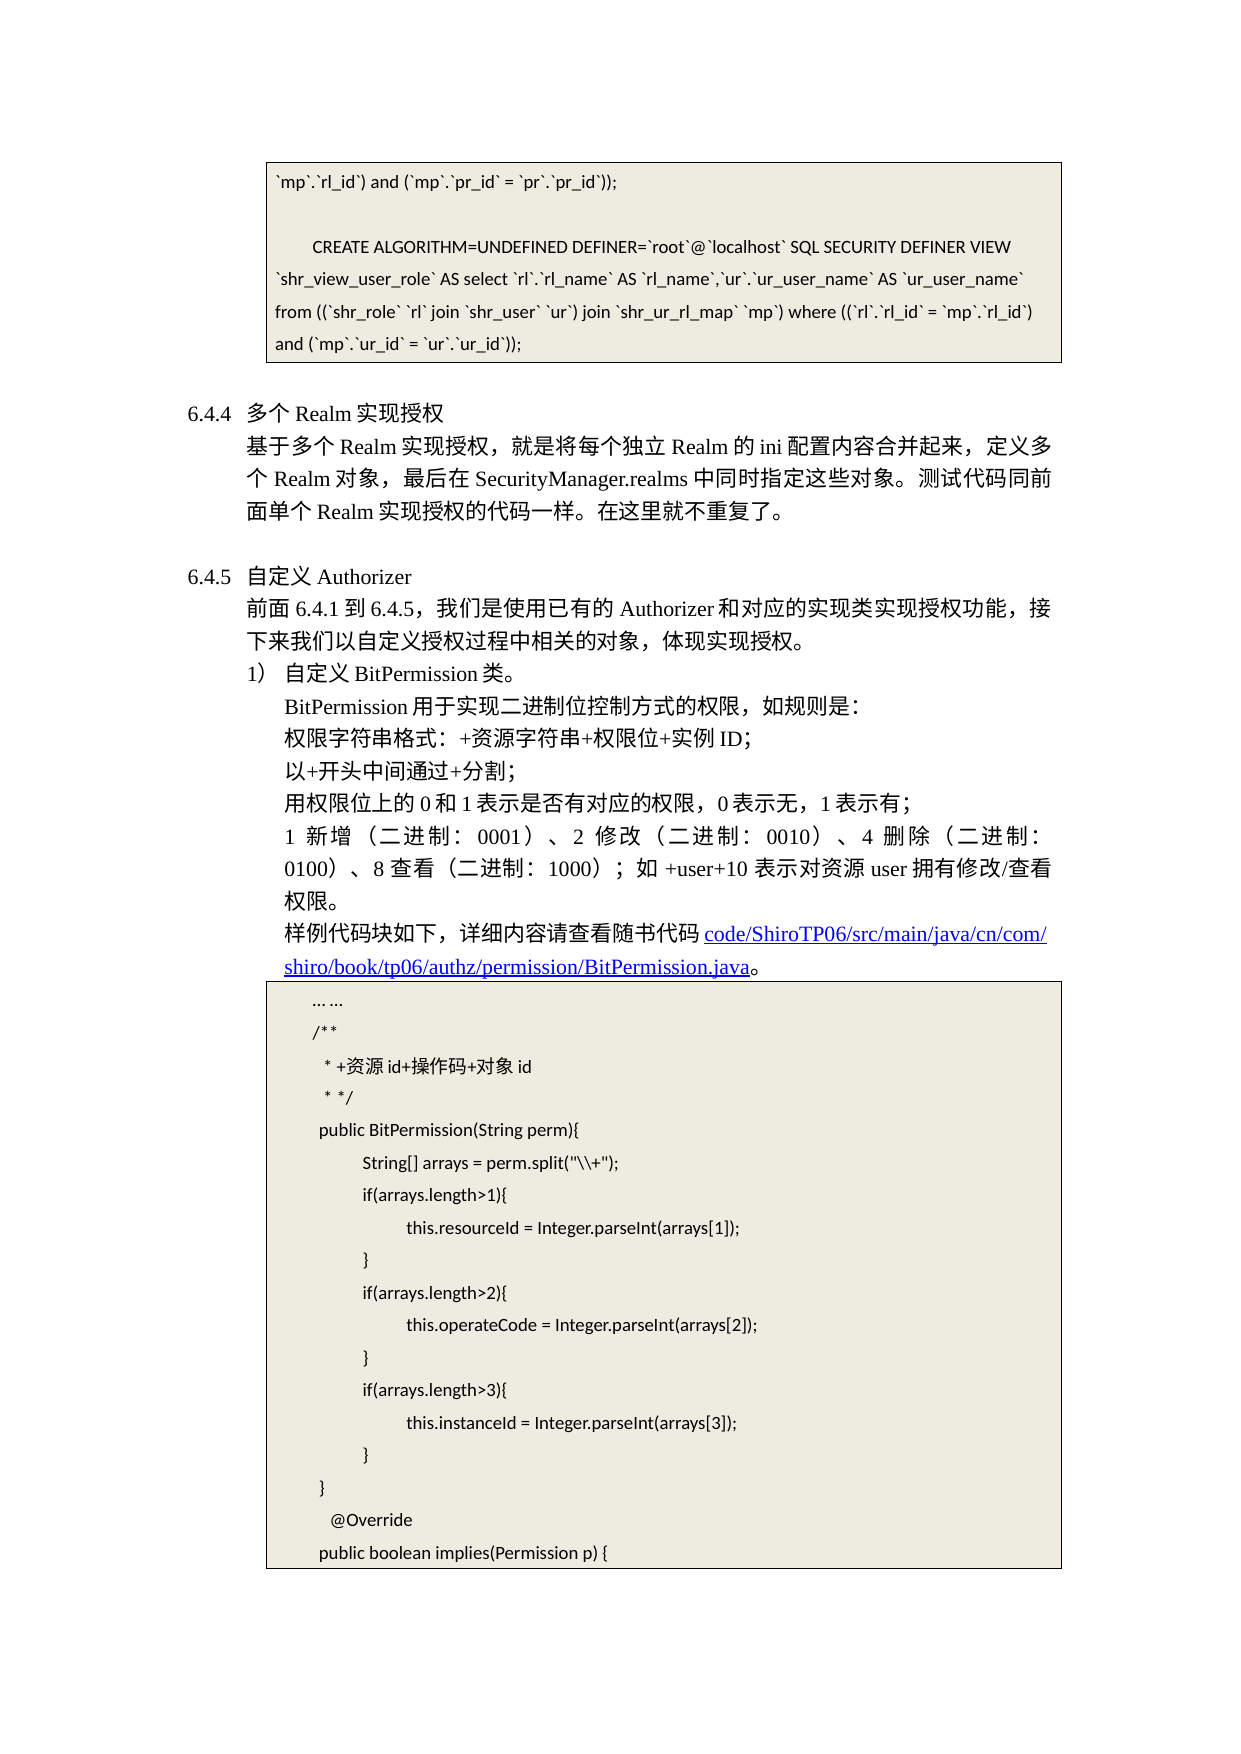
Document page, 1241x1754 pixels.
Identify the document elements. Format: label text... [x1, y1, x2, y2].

list 自定义BitPermission类。 [247, 656, 1053, 688]
list 自定义Authorizer [187, 558, 1053, 591]
list BitPermission用于实现二进制位控制方式的权限，如规则是： [284, 688, 1053, 721]
text * +资源id+操作码+对象id [267, 1046, 1061, 1078]
text … … [267, 982, 1061, 1013]
text /** [267, 1013, 1061, 1046]
text public BitPermission(String perm){ [267, 1111, 1061, 1143]
text this.instanceId = Integer.parseInt(arrays[3]); [267, 1403, 1061, 1436]
text } [267, 1436, 1061, 1468]
list 用权限位上的0和1表示是否有对应的权限，0表示无，1表示有； [284, 786, 1053, 818]
text CREATE ALGORITHM=UNDEFINED DEFINER=`root`@`localhost` SQL SECURITY DEFINER VIEW `shr_view_user_role` AS select `rl`.`rl_name` AS `rl_name`,`ur`.`ur_user_name` AS `ur_user_name` from ((`shr_role` `rl` join `shr_user` `ur`) join `shr_ur_rl_map` `mp`) where ((`rl`.`rl_id` = `mp`.`rl_id`) and (`mp`.`ur_id` = `ur`.`ur_id`)); [267, 227, 1061, 362]
text } [267, 1468, 1061, 1501]
text this.operateCode = Integer.parseInt(arrays[2]); [267, 1306, 1061, 1338]
text } [267, 1338, 1061, 1371]
text } [267, 1241, 1061, 1273]
list 多个Realm实现授权 [187, 396, 1053, 428]
text if(arrays.length>1){ [267, 1176, 1061, 1208]
list 样例代码块如下，详细内容请查看随书代码code/ShiroTP06/src/main/java/cn/com/ shiro/book/tp06/authz/permission/BitPermission.java。 [284, 916, 1053, 981]
text @Override [267, 1501, 1061, 1533]
text * */ [267, 1078, 1061, 1111]
text String[] arrays = perm.split("\\+"); [267, 1143, 1061, 1176]
list 权限字符串格式：+资源字符串+权限位+实例ID； [284, 721, 1053, 753]
list 基于多个Realm实现授权，就是将每个独立Realm的ini配置内容合并起来，定义多个Realm对象，最后在SecurityManager.realms中同时指定这些对象。测试代码同前面单个Realm实现授权的代码一样。在这里就不重复了。 [247, 428, 1053, 526]
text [267, 163, 1061, 194]
text if(arrays.length>3){ [267, 1371, 1061, 1403]
list 以+开头中间通过+分割； [284, 753, 1053, 786]
list 前面6.4.1到6.4.5，我们是使用已有的Authorizer和对应的实现类实现授权功能，接下来我们以自定义授权过程中相关的对象，体现实现授权。 [247, 591, 1053, 656]
text public boolean implies(Permission p) { [267, 1533, 1061, 1568]
list 1 新增（二进制：0001）、2 修改（二进制：0010）、4 删除（二进制：0100）、8 查看（二进制：1000）；如 +user+10 表示对资源user拥有修改/查看权限。 [284, 818, 1053, 916]
text this.resourceId = Integer.parseInt(arrays[1]); [267, 1208, 1061, 1241]
text if(arrays.length>2){ [267, 1273, 1061, 1306]
